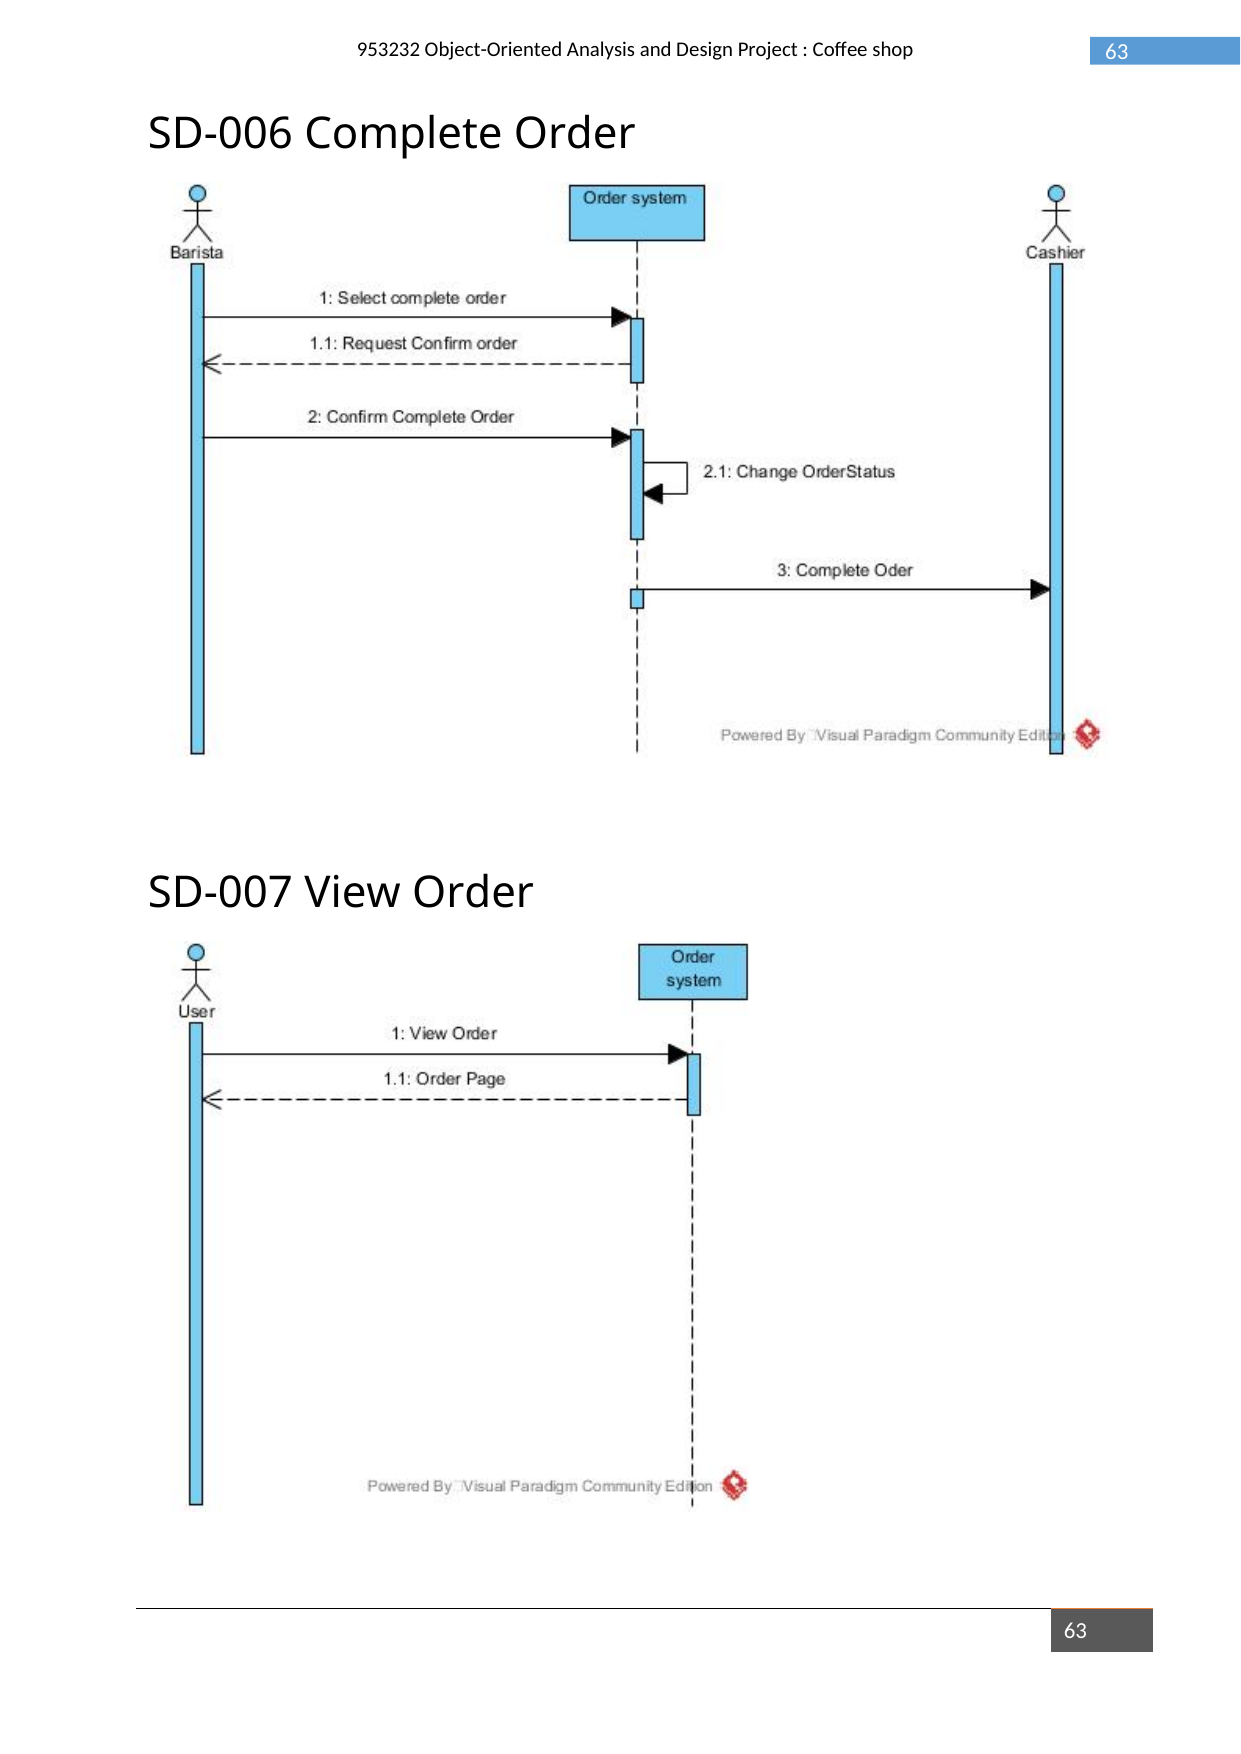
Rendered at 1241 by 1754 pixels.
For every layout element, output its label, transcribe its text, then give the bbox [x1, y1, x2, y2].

text SD-007 View Order [148, 861, 1165, 920]
picture [147, 182, 1109, 761]
text SD-006 Complete Order [148, 102, 1165, 161]
picture [147, 941, 756, 1512]
